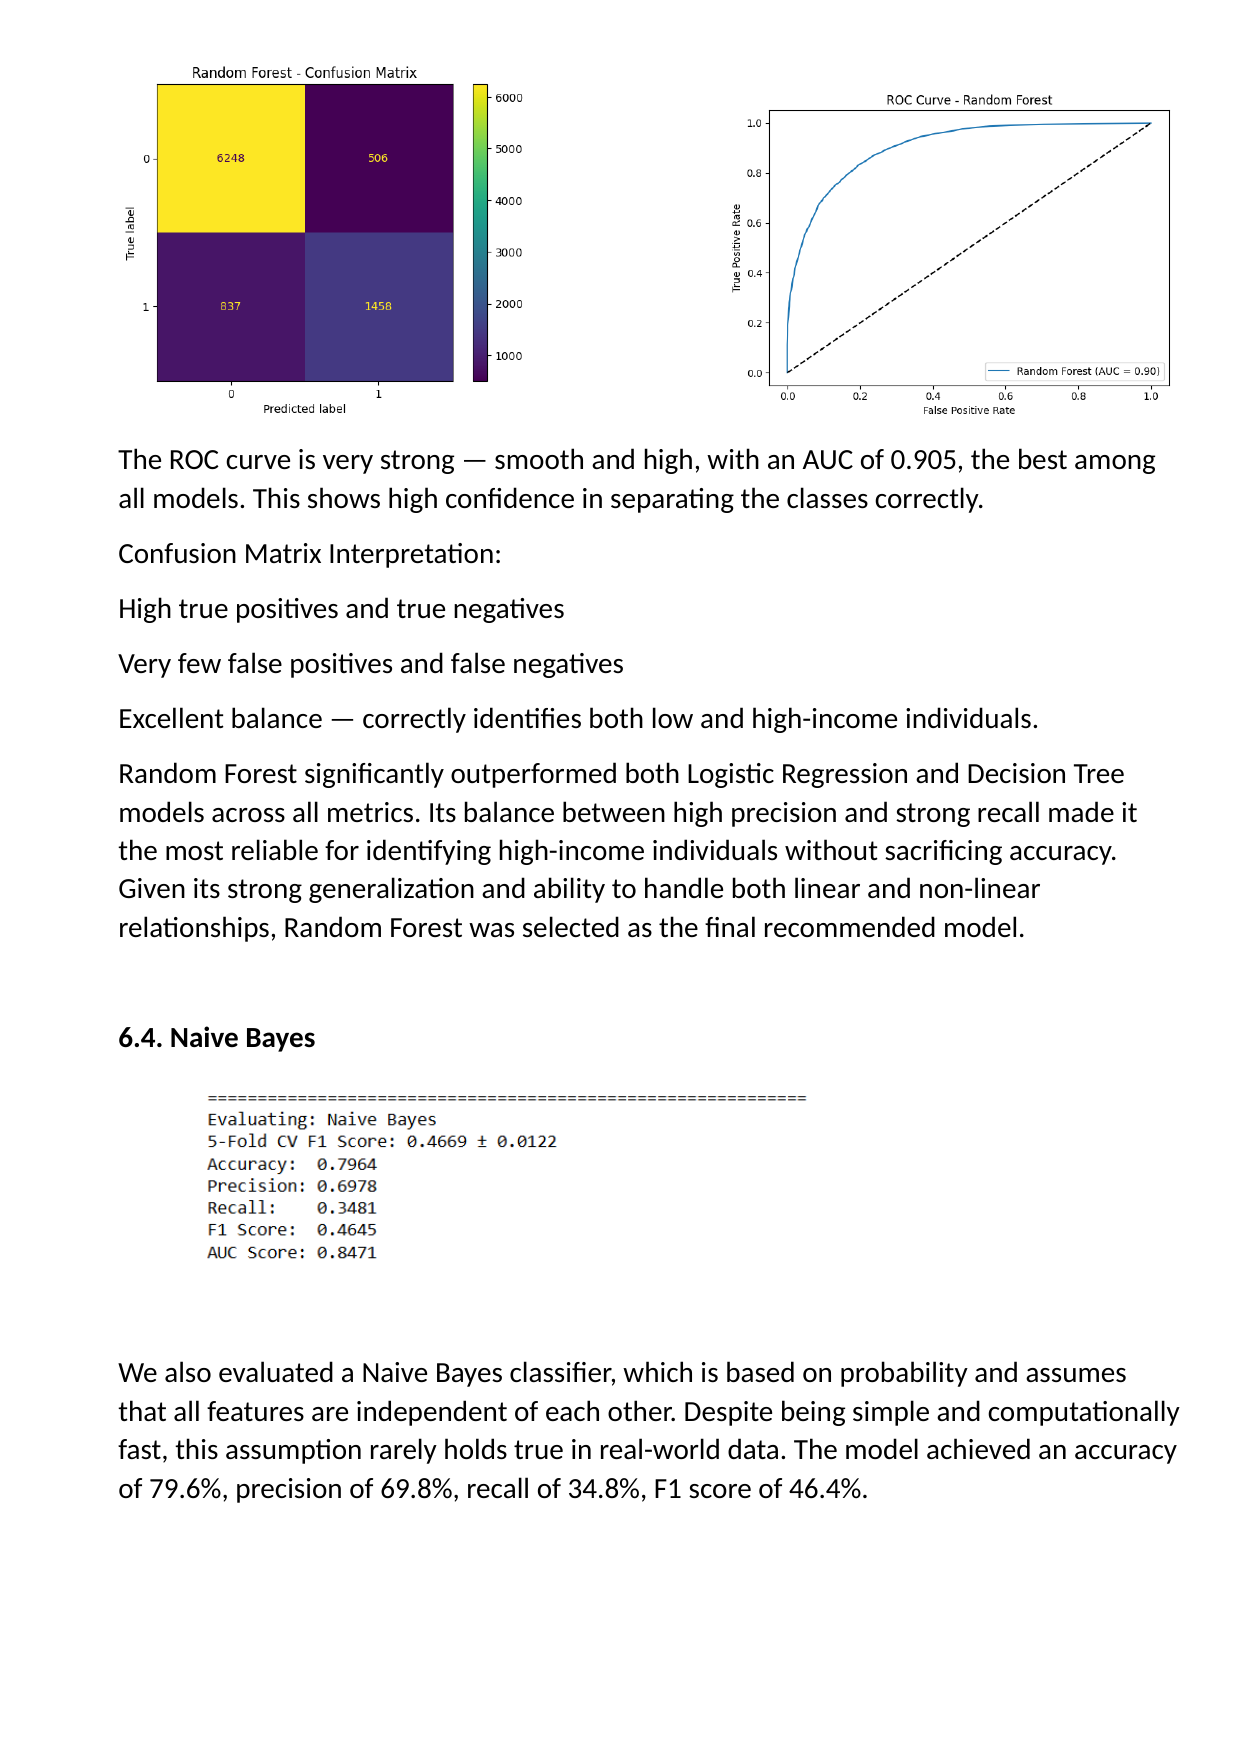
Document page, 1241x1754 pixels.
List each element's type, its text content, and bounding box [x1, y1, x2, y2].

text High true positives and true negatives [118, 590, 1181, 626]
text 6.4. Naive Bayes [118, 1019, 1181, 1055]
text The ROC curve is very strong — smooth and high, with an AUC of 0.905, the best among all models. This shows high confidence in separating the classes correctly. [118, 441, 1181, 515]
text We also evaluated a Naive Bayes classifier, which is based on probability and assumes that all features are independent of each other. Despite being simple and computationally fast, this assumption rarely holds true in real-world data. The model achieved an accuracy of 79.6%, precision of 69.8%, recall of 34.8%, F1 score of 46.4%. [118, 1354, 1181, 1505]
text Confusion Matrix Interpretation: [118, 535, 1181, 570]
picture [118, 1074, 918, 1281]
text Very few false positives and false negatives [118, 645, 1181, 681]
picture [726, 87, 1176, 423]
text Excellent balance — correctly identifies both low and high-income individuals. [118, 700, 1181, 736]
text Random Forest significantly outperformed both Logistic Regression and Decision Tree models across all metrics. Its balance between high precision and strong recall made it the most reliable for identifying high-income individuals without sacrificing accuracy. Given its strong generalization and ability to handle both linear and non-linear relationships, Random Forest was selected as the final recommended model. [118, 755, 1181, 944]
picture [118, 59, 530, 423]
